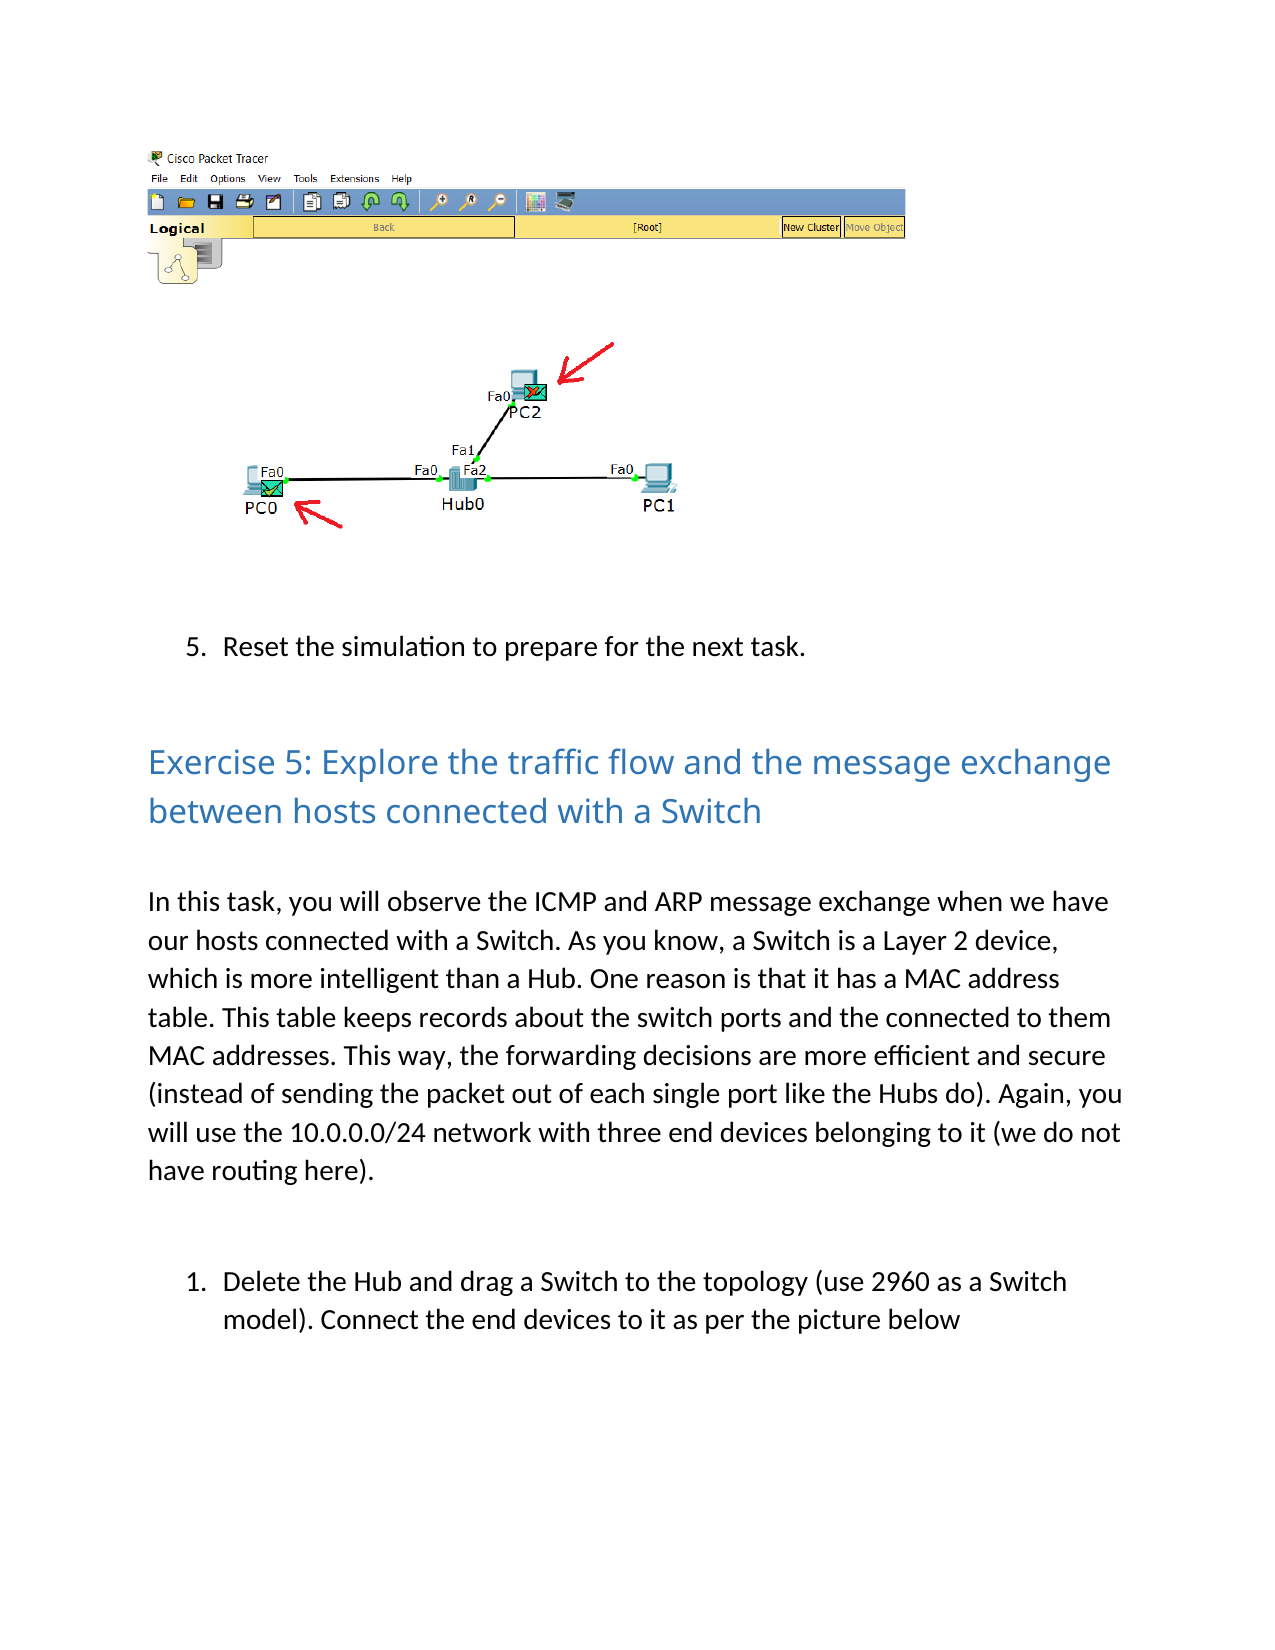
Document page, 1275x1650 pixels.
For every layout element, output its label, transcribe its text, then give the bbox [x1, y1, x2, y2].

subtitle Exercise 5: Explore the traffic flow and the message exchange between hosts connected with a Switch [148, 739, 1127, 833]
text In this task, you will observe the ICMP and ARP message exchange when we have our hosts connected with a Switch. As you know, a Switch is a Layer 2 device, which is more intelligent than a Hub. One reason is that it has a MAC address table. This table keeps records about the switch ports and the connected to them MAC addresses. This way, the forwarding decisions are more efficient and secure (instead of sending the packet out of each single port like the Hubs do). Again, you will use the 10.0.0.0/24 network with three end devices belonging to it (we do not have routing here). [148, 883, 1127, 1188]
list Reset the simulation to prepare for the next task. [185, 628, 1127, 664]
list Delete the Hub and drag a Switch to the topology (use 2960 as a Switch model). Connect the end devices to it as per the picture below [185, 1263, 1127, 1337]
picture [147, 147, 906, 610]
